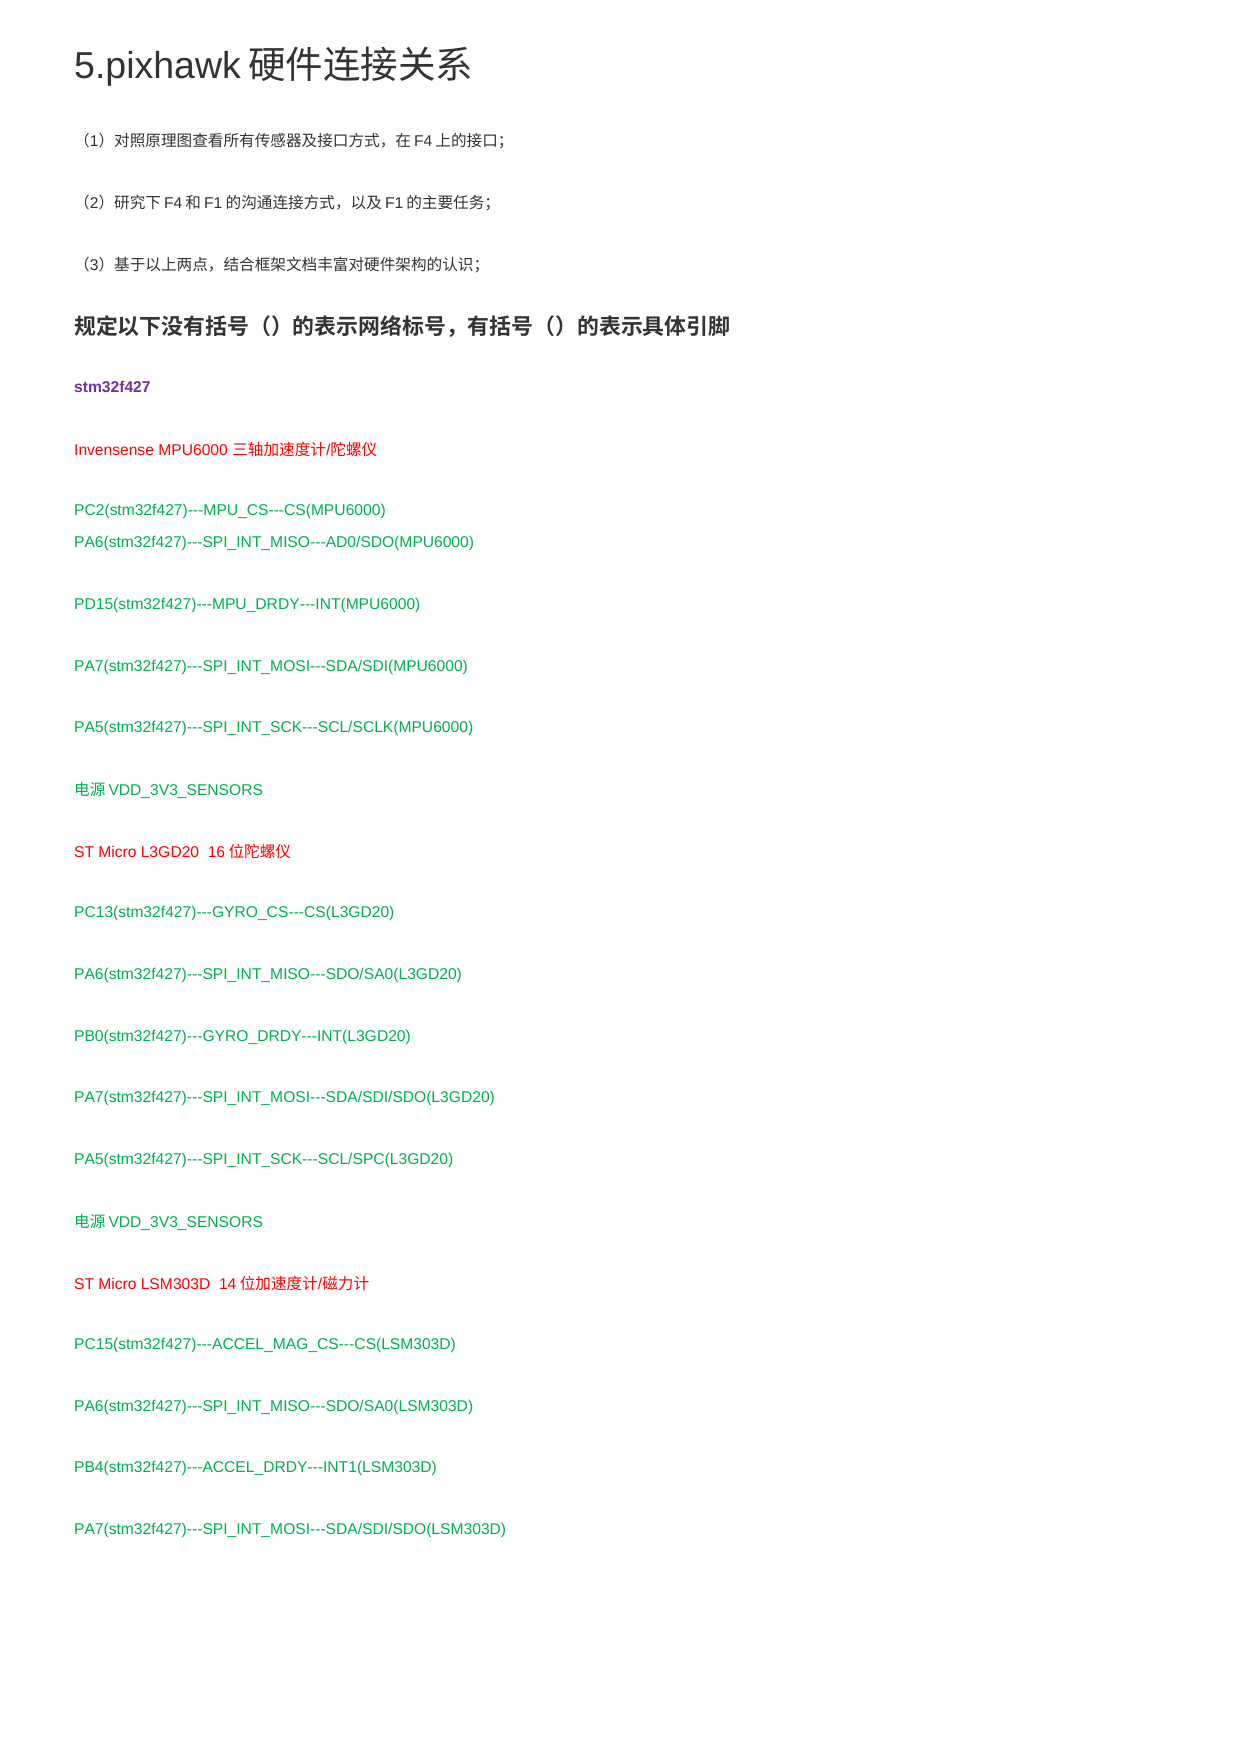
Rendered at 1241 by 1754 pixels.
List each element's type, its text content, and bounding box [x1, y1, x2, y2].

text stm32f427 [74, 370, 1053, 403]
text 规定以下没有括号（）的表示网络标号，有括号（）的表示具体引脚 [74, 308, 1053, 341]
text PA5(stm32f427)---SPI_INT_SCK---SCL/SCLK(MPU6000) [74, 711, 1053, 743]
text PA7(stm32f427)---SPI_INT_MOSI---SDA/SDI/SDO(LSM303D) [74, 1513, 1053, 1545]
text 电源VDD_3V3_SENSORS [74, 773, 1053, 805]
text PA5(stm32f427)---SPI_INT_SCK---SCL/SPC(L3GD20) [74, 1143, 1053, 1175]
text PA6(stm32f427)---SPI_INT_MISO---SDO/SA0(L3GD20) [74, 958, 1053, 990]
text ST Micro L3GD20 16位陀螺仪 [74, 834, 1053, 867]
text （1）对照原理图查看所有传感器及接口方式，在F4上的接口； [74, 123, 1053, 156]
text ST Micro LSM303D 14位加速度计/磁力计 [74, 1266, 1053, 1298]
text 5.pixhawk硬件连接关系 [74, 29, 1053, 94]
text （2）研究下F4和F1的沟通连接方式，以及F1的主要任务； [74, 185, 1053, 218]
text PC2(stm32f427)---MPU_CS---CS(MPU6000) PA6(stm32f427)---SPI_INT_MISO---AD0/SDO(MPU6000) [74, 493, 1053, 558]
text PA6(stm32f427)---SPI_INT_MISO---SDO/SA0(LSM303D) [74, 1389, 1053, 1422]
text PD15(stm32f427)---MPU_DRDY---INT(MPU6000) [74, 588, 1053, 620]
text PC13(stm32f427)---GYRO_CS---CS(L3GD20) [74, 896, 1053, 928]
text PB4(stm32f427)---ACCEL_DRDY---INT1(LSM303D) [74, 1451, 1053, 1483]
text Invensense MPU6000 三轴加速度计/陀螺仪 [74, 432, 1053, 464]
text （3）基于以上两点，结合框架文档丰富对硬件架构的认识； [74, 247, 1053, 279]
text PC15(stm32f427)---ACCEL_MAG_CS---CS(LSM303D) [74, 1328, 1053, 1360]
text 电源VDD_3V3_SENSORS [74, 1204, 1053, 1237]
text PB0(stm32f427)---GYRO_DRDY---INT(L3GD20) [74, 1019, 1053, 1052]
text PA7(stm32f427)---SPI_INT_MOSI---SDA/SDI/SDO(L3GD20) [74, 1081, 1053, 1113]
text PA7(stm32f427)---SPI_INT_MOSI---SDA/SDI(MPU6000) [74, 649, 1053, 682]
